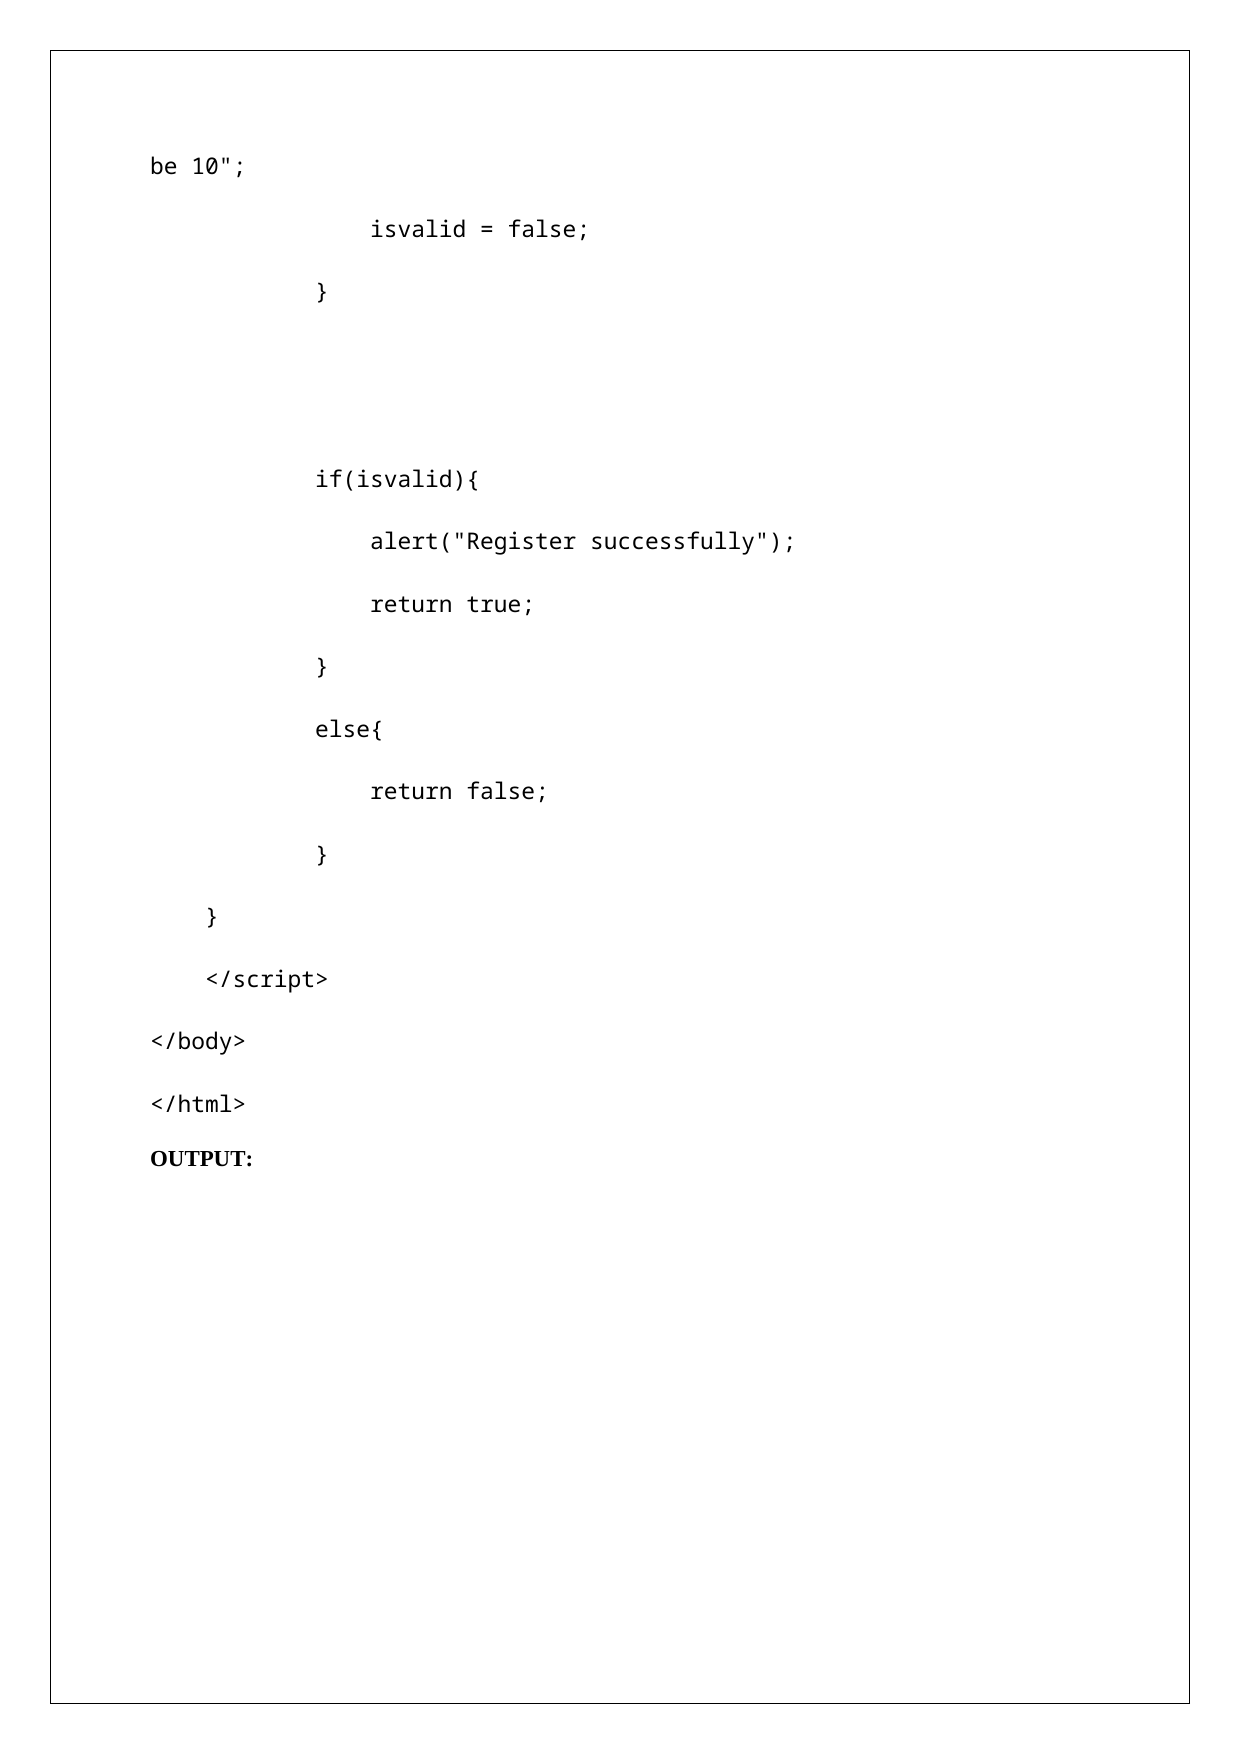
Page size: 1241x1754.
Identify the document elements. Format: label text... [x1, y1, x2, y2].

text isvalid = false; [150, 212, 1090, 244]
text if(isvalid){ [150, 462, 1090, 494]
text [150, 150, 1090, 181]
text } [150, 650, 1090, 681]
text else{ [150, 712, 1090, 744]
text } [150, 900, 1090, 931]
text </script> [150, 962, 1090, 994]
text alert("Register successfully"); [150, 525, 1090, 556]
text } [150, 275, 1090, 306]
text } [150, 837, 1090, 869]
text return true; [150, 587, 1090, 619]
text OUTPUT: [150, 1145, 1090, 1171]
text </body> [150, 1025, 1090, 1056]
text </html> [150, 1087, 1090, 1119]
text return false; [150, 775, 1090, 806]
